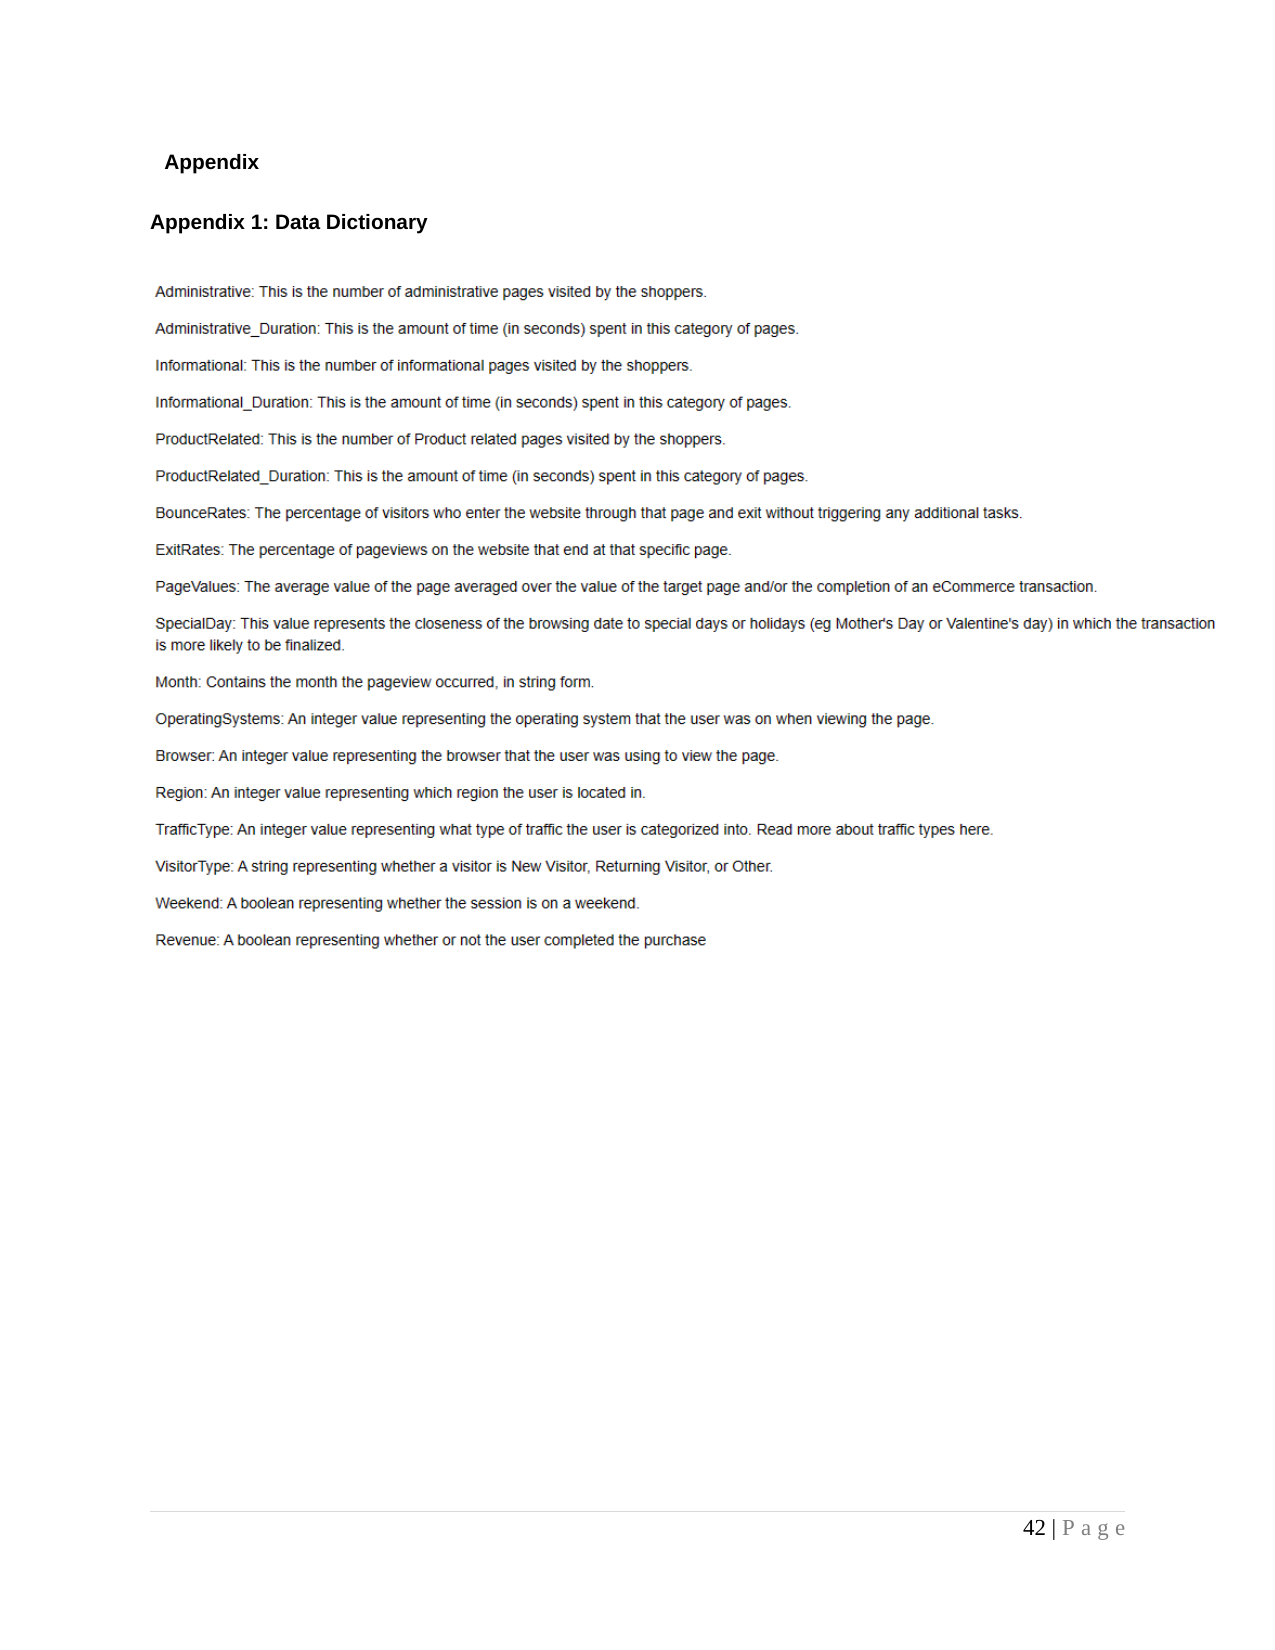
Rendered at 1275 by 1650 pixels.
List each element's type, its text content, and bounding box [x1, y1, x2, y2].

subtitle Appendix 1: Data Dictionary [150, 210, 1125, 234]
picture [150, 269, 1227, 967]
subtitle Appendix [164, 150, 1125, 174]
